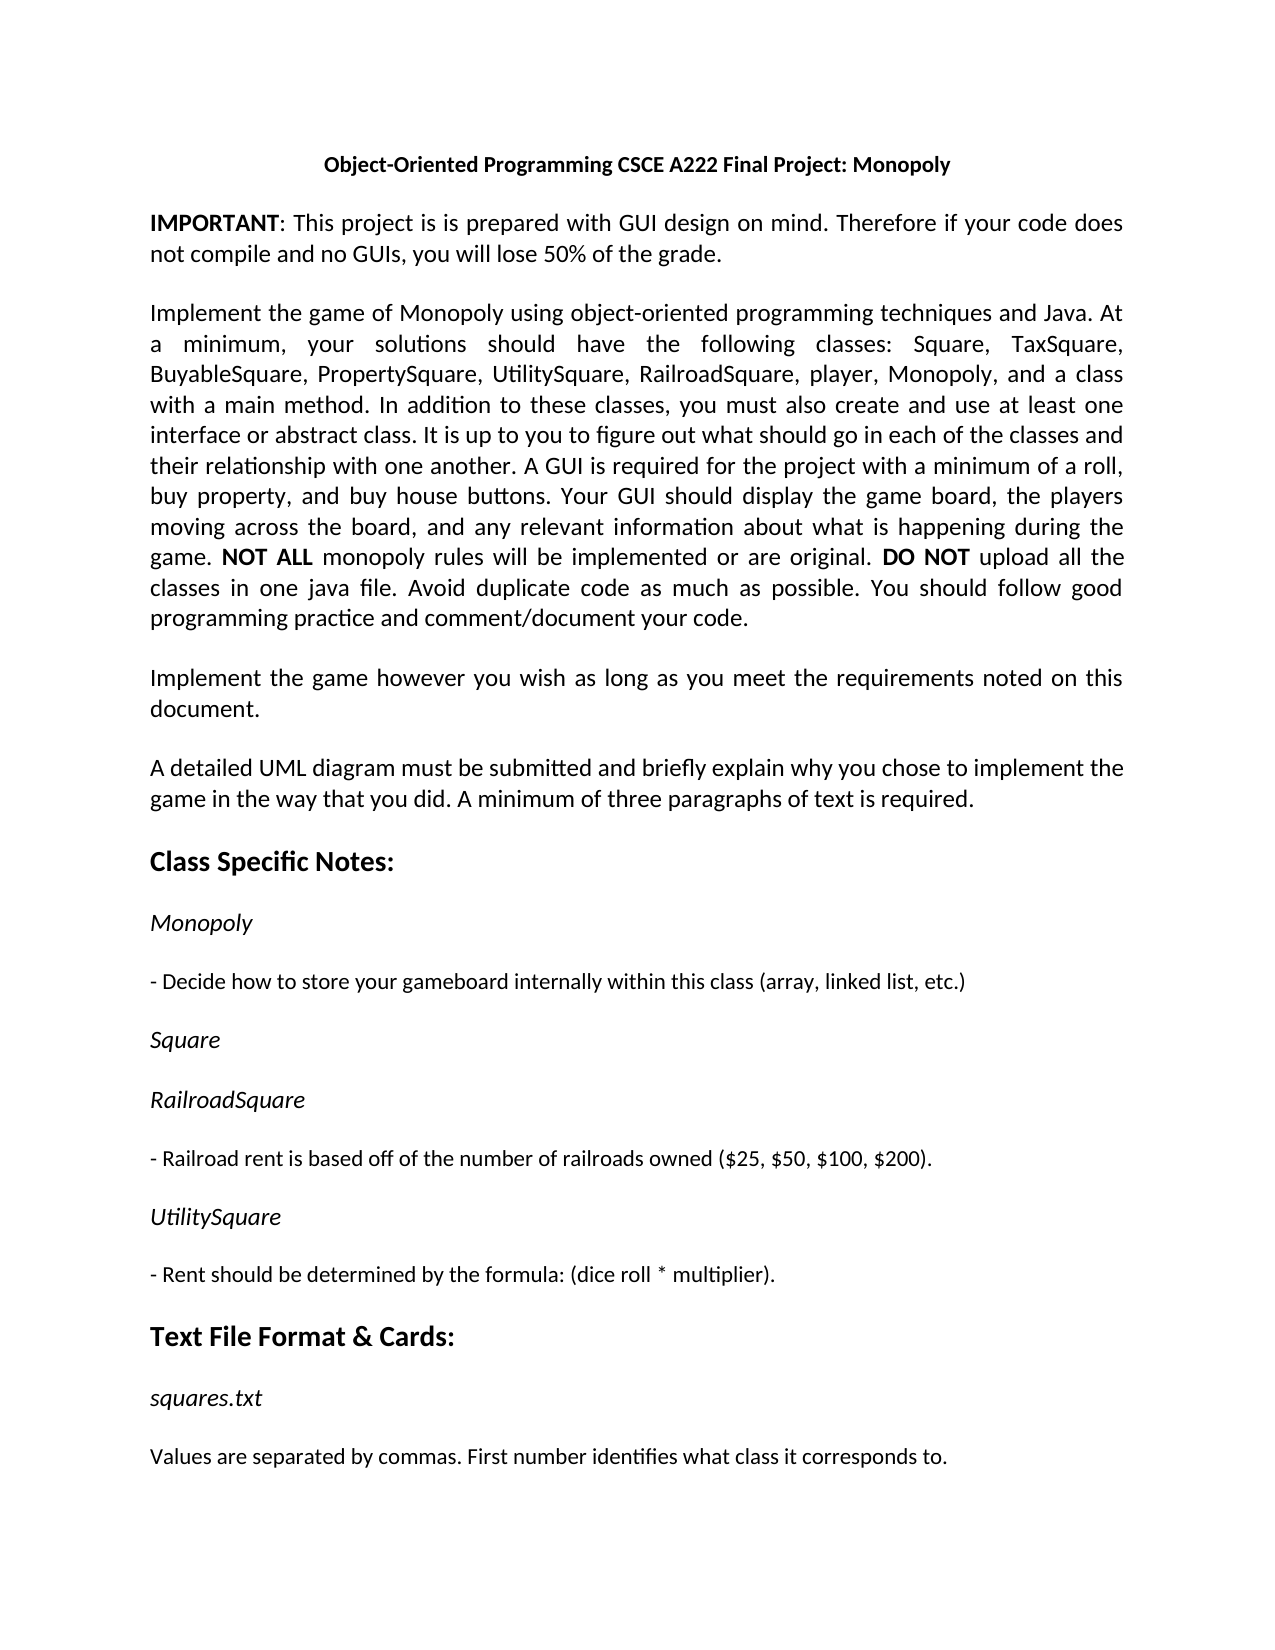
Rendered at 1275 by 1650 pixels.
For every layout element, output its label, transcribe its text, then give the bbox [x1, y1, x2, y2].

text Object-Oriented Programming CSCE A222 Final Project: Monopoly [150, 150, 1125, 178]
text IMPORTANT: This project is is prepared with GUI design on mind. Therefore if your code does not compile and no GUIs, you will lose 50% of the grade. [150, 207, 1125, 268]
text - Rent should be determined by the formula: (dice roll * multiplier). [150, 1261, 1125, 1289]
text RailroadSquare [150, 1084, 1125, 1114]
text - Railroad rent is based off of the number of railroads owned ($25, $50, $100, $200). [150, 1144, 1125, 1172]
text - Decide how to store your gameboard internally within this class (array, linked list, etc.) [150, 967, 1125, 995]
text UtilitySquare [150, 1201, 1125, 1231]
text A detailed UML diagram must be submitted and briefly explain why you chose to implement the game in the way that you did. A minimum of three paragraphs of text is required. [150, 752, 1125, 813]
text Values are separated by commas. First number identifies what class it corresponds to. [150, 1442, 1125, 1470]
text Monopoly [150, 907, 1125, 938]
text Implement the game however you wish as long as you meet the requirements noted on this document. [150, 662, 1125, 723]
text Implement the game of Monopoly using object-oriented programming techniques and Java. At a minimum, your solutions should have the following classes: Square, TaxSquare, BuyableSquare, PropertySquare, UtilitySquare, RailroadSquare, player, Monopoly, and a class with a main method. In addition to these classes, you must also create and use at least one interface or abstract class. It is up to you to figure out what should go in each of the classes and their relationship with one another. A GUI is required for the project with a minimum of a roll, buy property, and buy house buttons. Your GUI should display the game board, the players moving across the board, and any relevant information about what is happening during the game. NOT ALL monopoly rules will be implemented or are original. DO NOT upload all the classes in one java file. Avoid duplicate code as much as possible. You should follow good programming practice and comment/document your code. [150, 297, 1125, 633]
text Class Specific Notes: [150, 843, 1125, 878]
text squares.txt [150, 1383, 1125, 1413]
text Text File Format & Cards: [150, 1318, 1125, 1353]
text Square [150, 1024, 1125, 1055]
